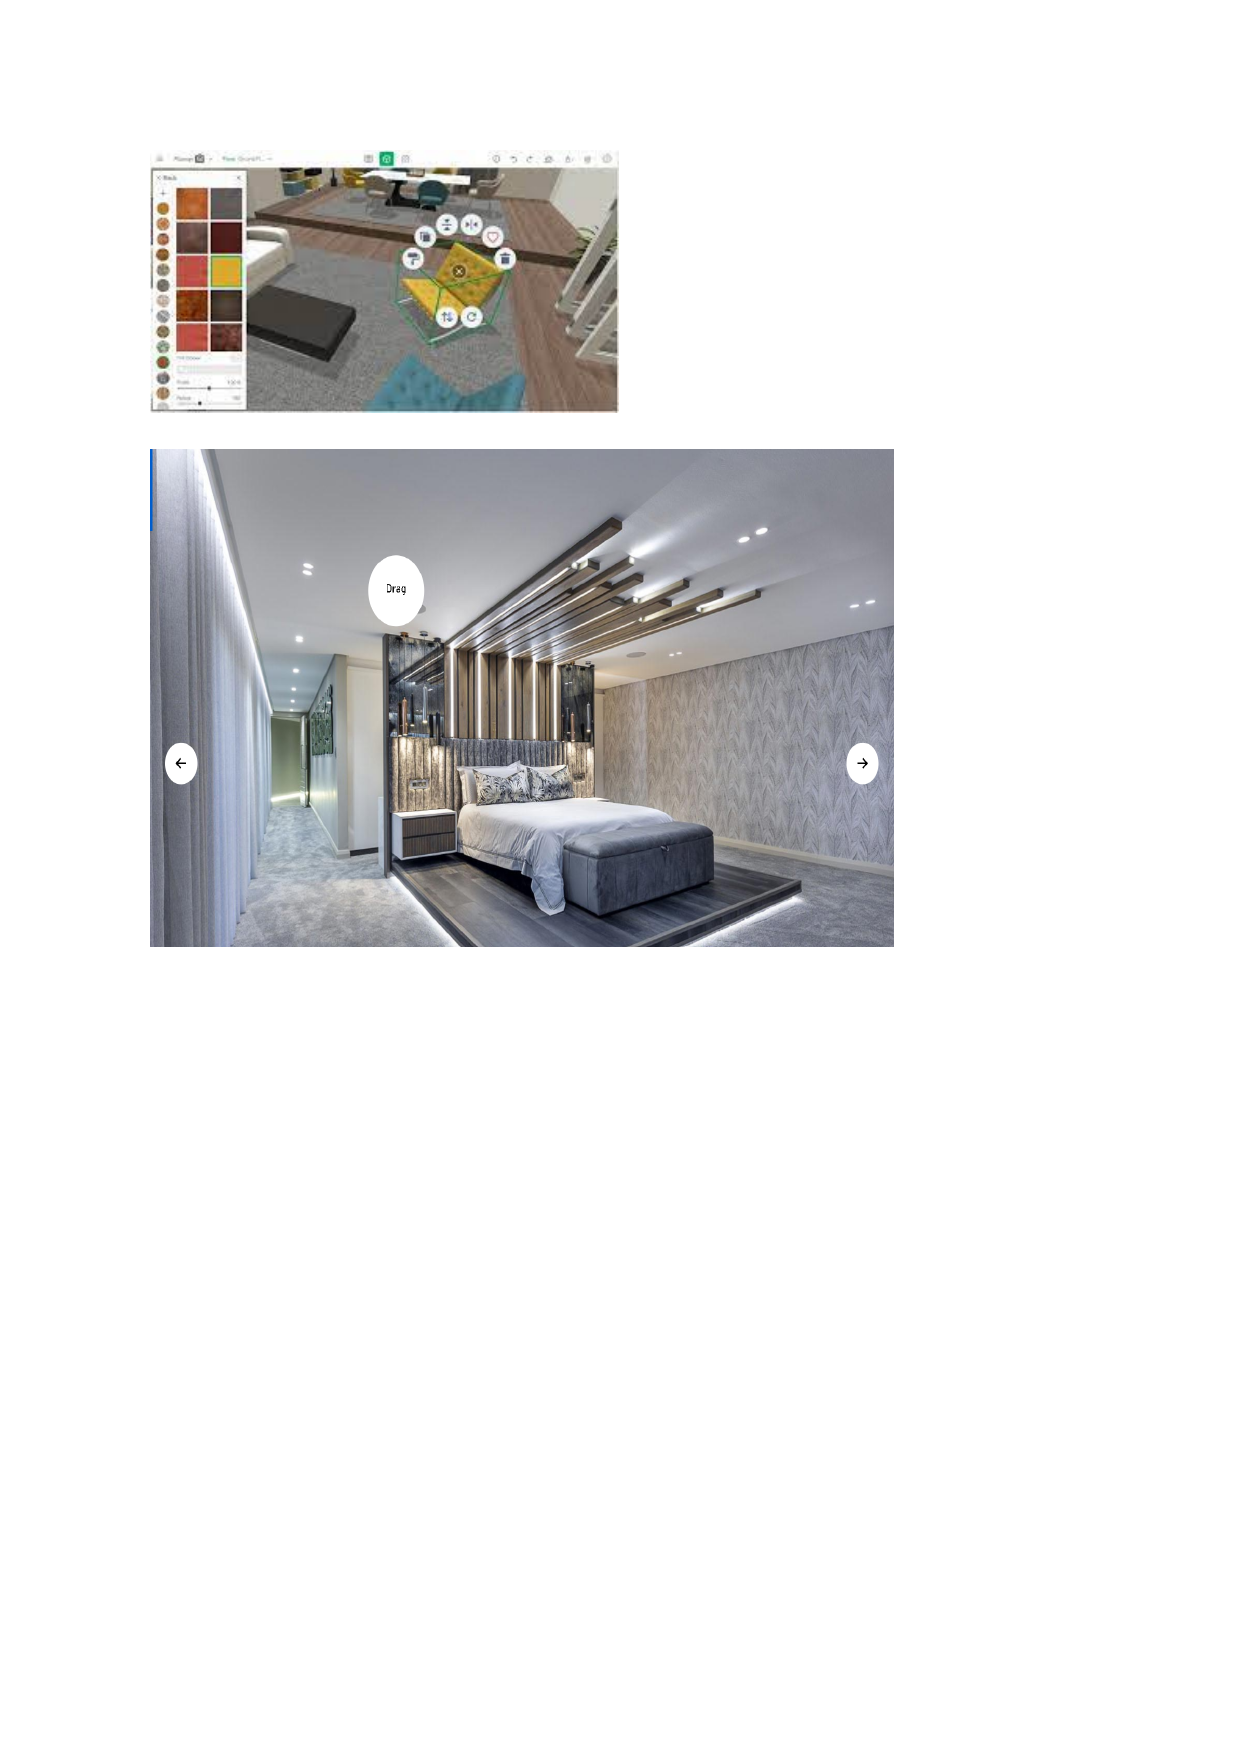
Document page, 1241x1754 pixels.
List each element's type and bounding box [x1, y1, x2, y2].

picture [150, 150, 619, 413]
picture [150, 449, 894, 947]
